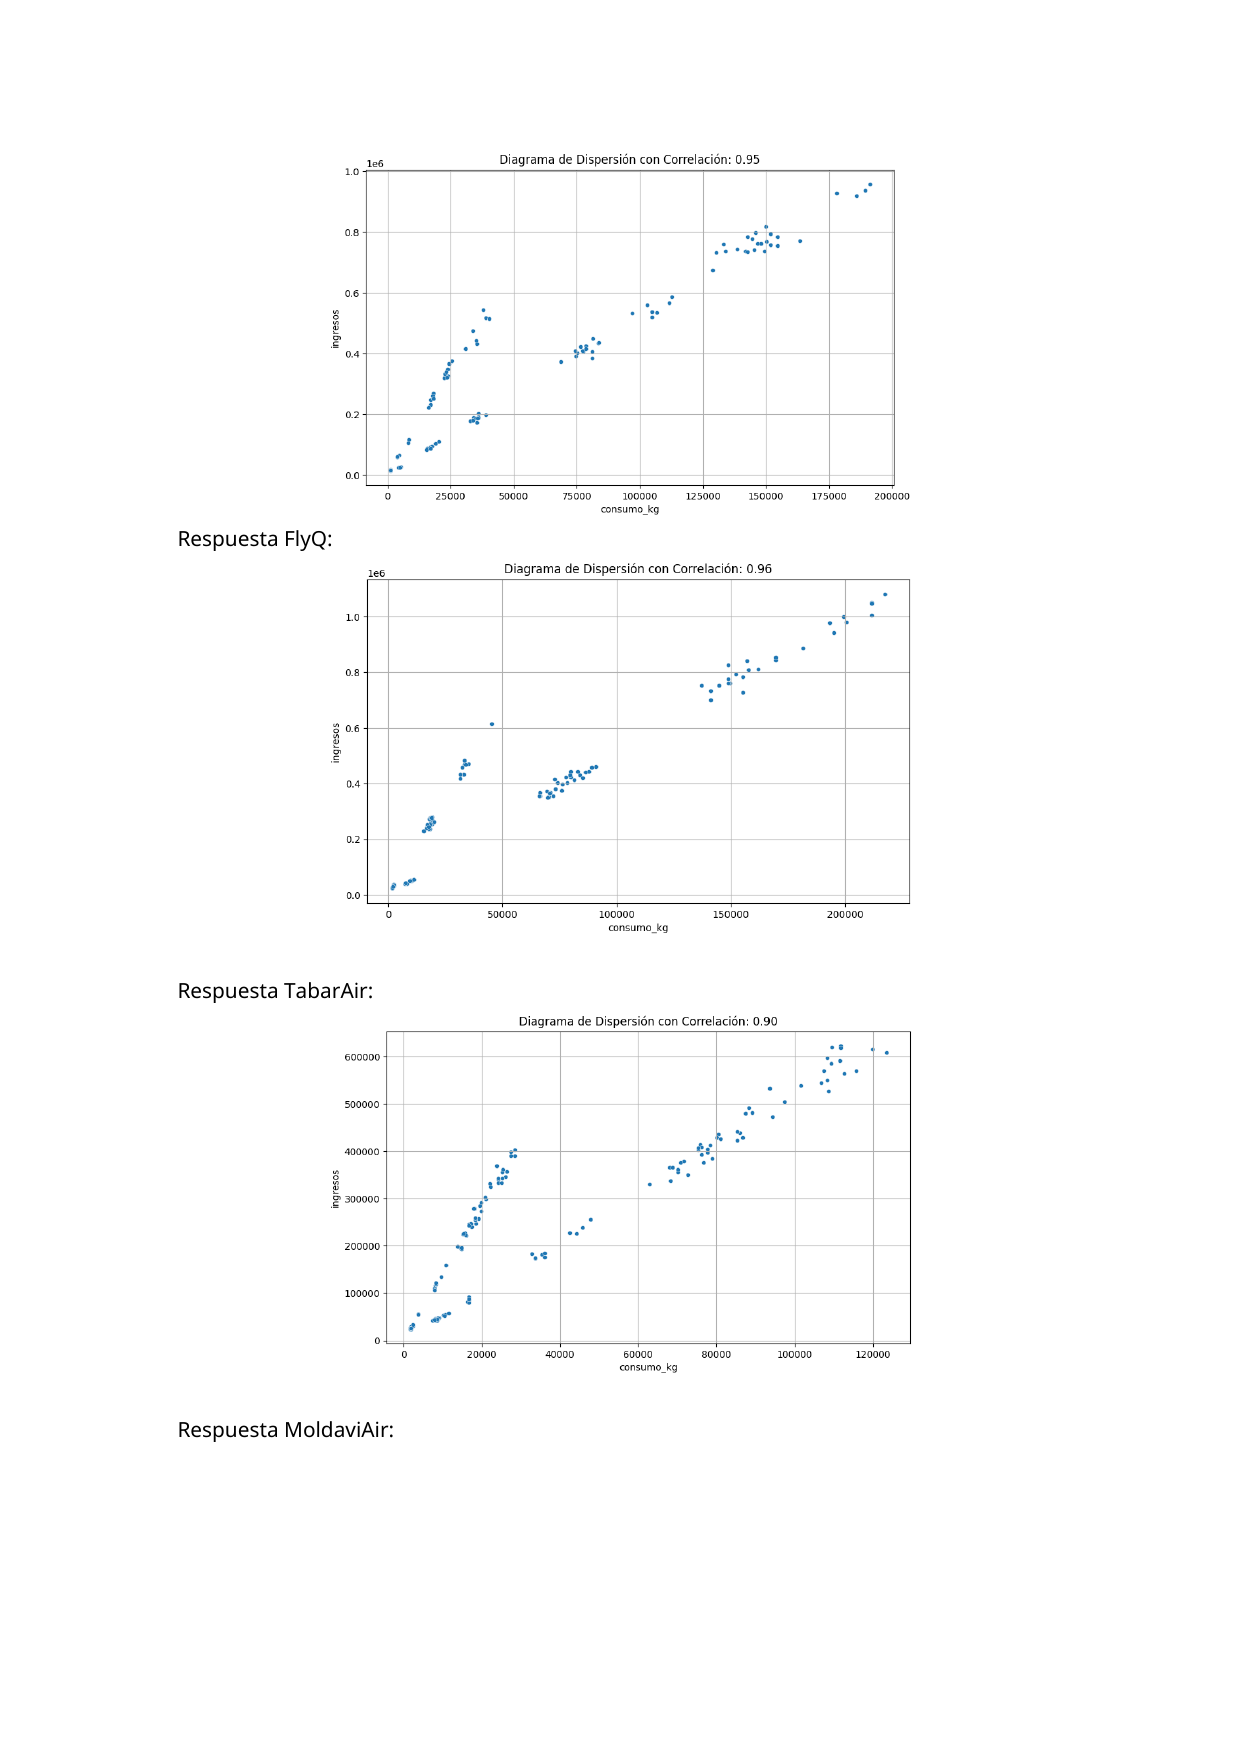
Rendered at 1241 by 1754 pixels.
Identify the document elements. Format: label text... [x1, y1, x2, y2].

text Respuesta MoldaviAir: [177, 1415, 1063, 1444]
text Respuesta TabarAir: [177, 977, 1063, 1005]
picture [325, 1009, 916, 1379]
picture [325, 147, 916, 521]
picture [325, 557, 916, 940]
text Respuesta FlyQ: [177, 524, 1063, 553]
